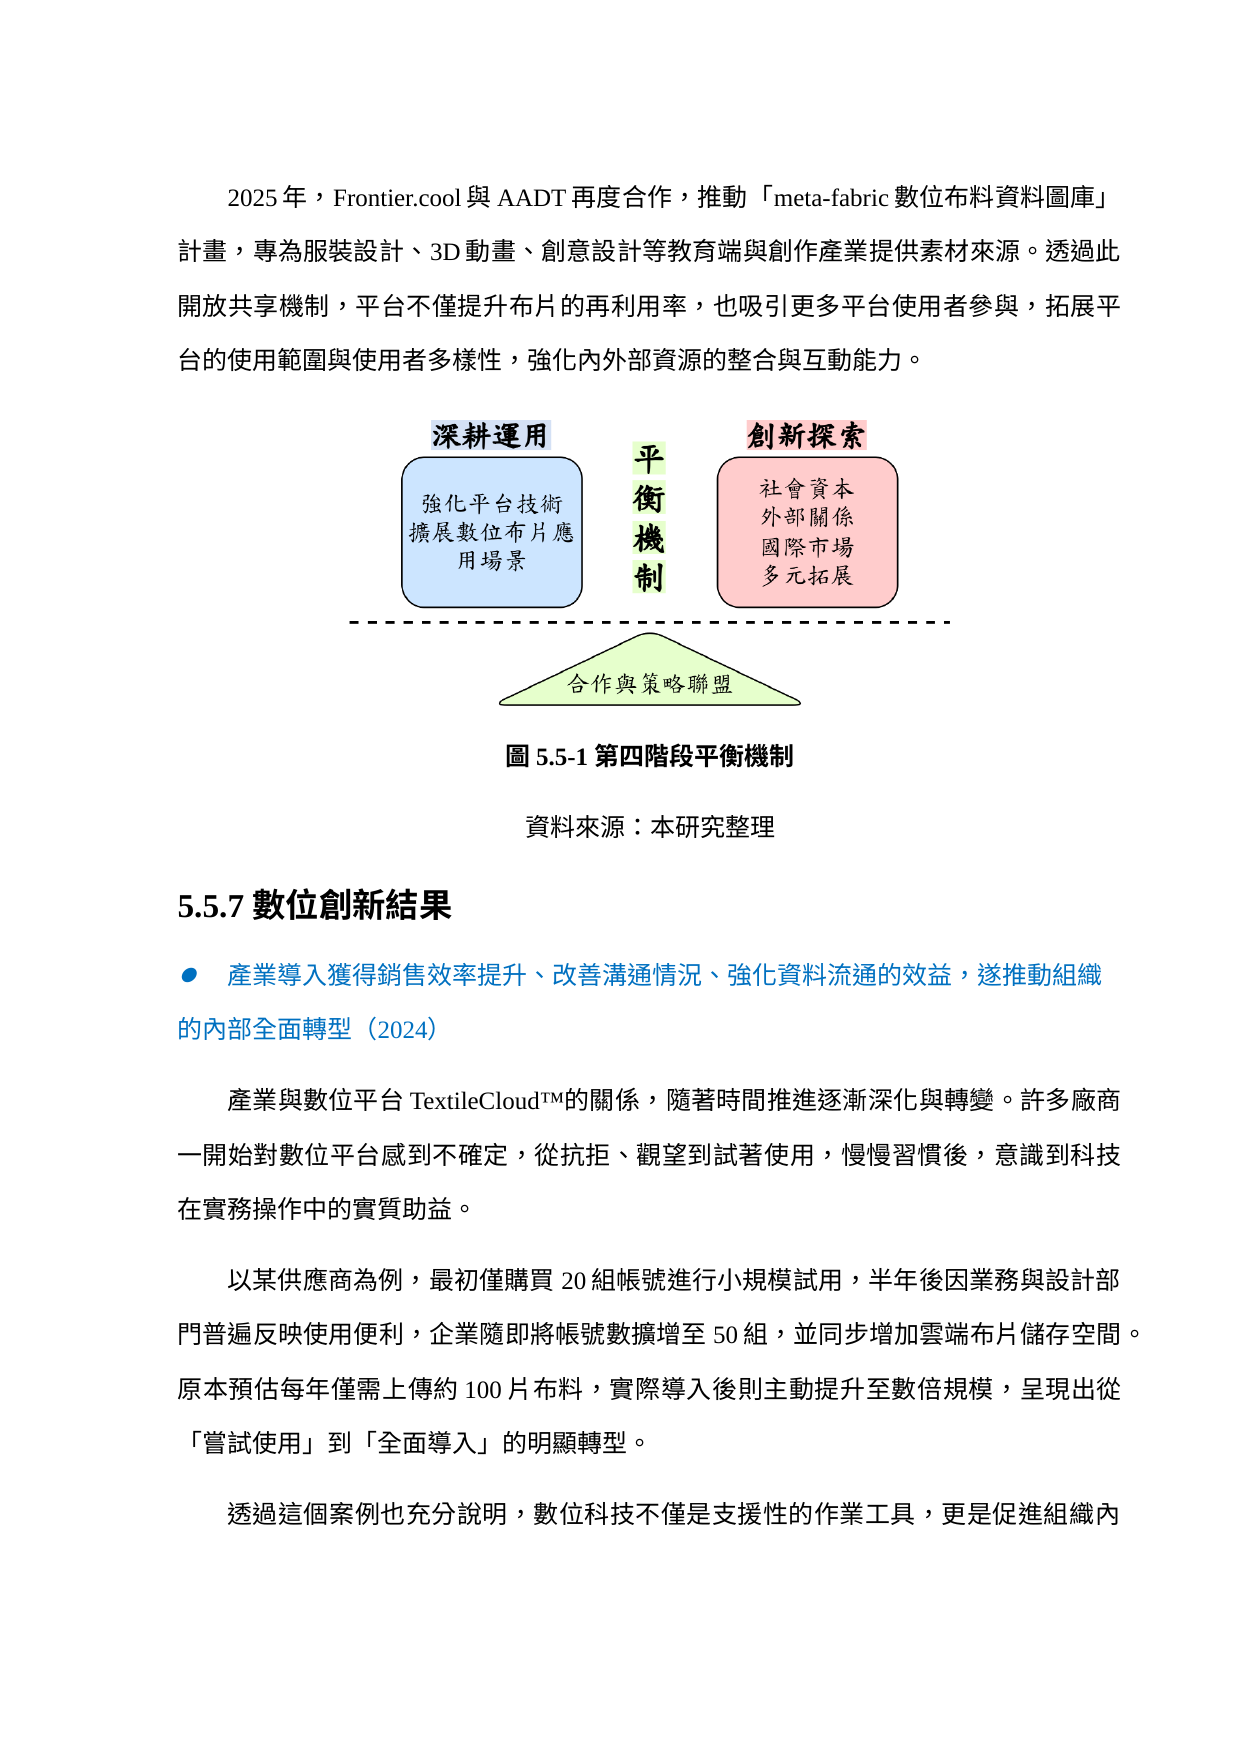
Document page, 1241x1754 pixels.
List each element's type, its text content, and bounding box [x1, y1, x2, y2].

text 圖 5.5-1 第四階段平衡機制 [177, 737, 1122, 773]
text 2025年，Frontier.cool與AADT再度合作，推動「meta-fabric數位布料資料圖庫」計畫，專為服裝設計、3D動畫、創意設計等教育端與創作產業提供素材來源。透過此開放共享機制，平台不僅提升布片的再利用率，也吸引更多平台使用者參與，拓展平台的使用範圍與使用者多樣性，強化內外部資源的整合與互動能力。 [177, 177, 1122, 377]
text 資料來源：本研究整理 [177, 808, 1122, 844]
subtitle 5.5.7 數位創新結果 [177, 879, 1122, 927]
text 以某供應商為例，最初僅購買20組帳號進行小規模試用，半年後因業務與設計部門普遍反映使用便利，企業隨即將帳號數擴增至50組，並同步增加雲端布片儲存空間。原本預估每年僅需上傳約100片布料，實際導入後則主動提升至數倍規模，呈現出從「嘗試使用」到「全面導入」的明顯轉型。 [177, 1261, 1122, 1460]
text 產業與數位平台TextileCloud™的關係，隨著時間推進逐漸深化與轉變。許多廠商一開始對數位平台感到不確定，從抗拒、觀望到試著使用，慢慢習慣後，意識到科技在實務操作中的實質助益。 [177, 1081, 1122, 1226]
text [177, 1495, 1122, 1531]
text 產業導入獲得銷售效率提升、改善溝通情況、強化資料流通的效益，遂推動組織的內部全面轉型（2024） [177, 955, 1122, 1046]
picture [347, 411, 952, 716]
